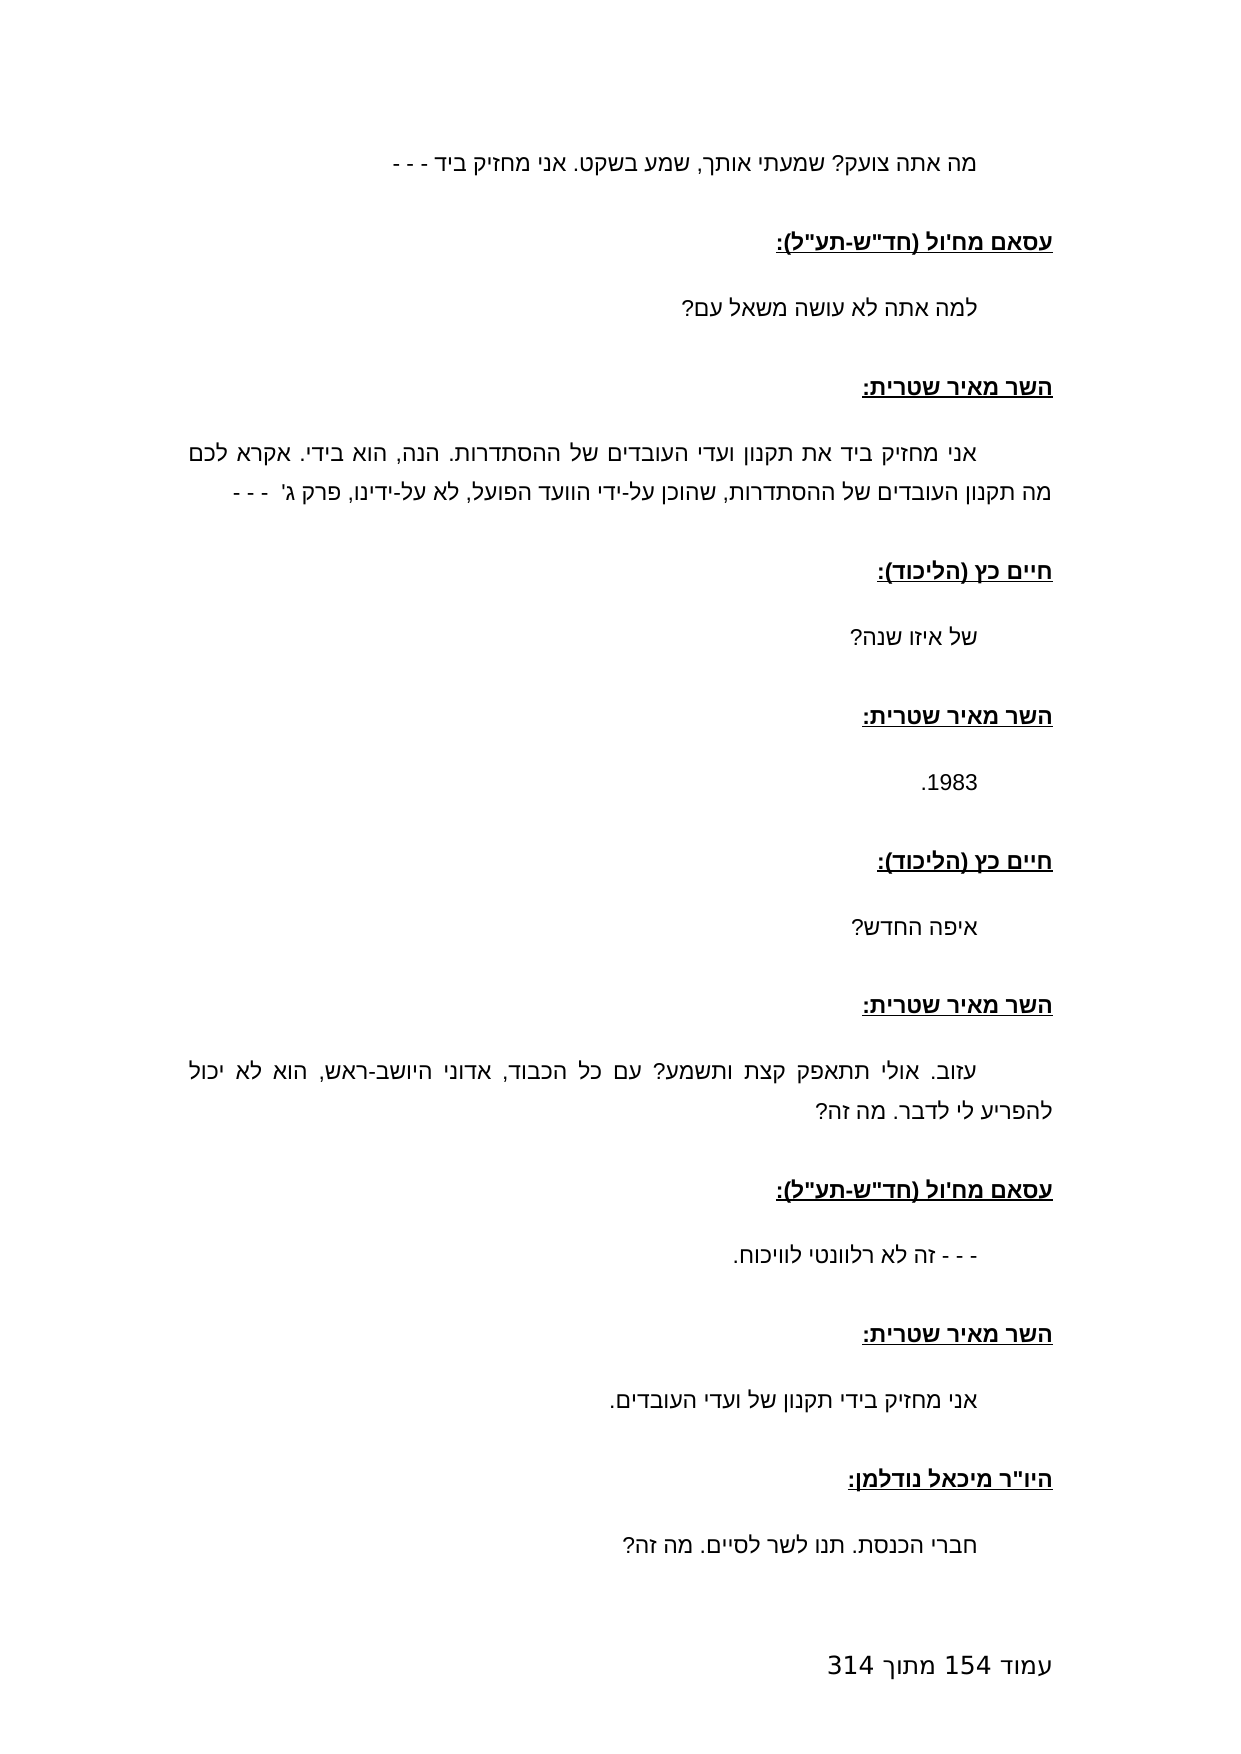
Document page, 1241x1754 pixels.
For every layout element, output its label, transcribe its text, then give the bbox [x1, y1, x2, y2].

text עסאם מח'ול (חד"ש-תע"ל): [187, 1177, 1053, 1203]
text איפה החדש? [187, 913, 1053, 940]
text מה אתה צועק? שמעתי אותך, שמע בשקט. אני מחזיק ביד - - - [187, 150, 1053, 176]
text היו"ר מיכאל נודלמן: [187, 1466, 1053, 1493]
text חיים כץ (הליכוד): [187, 848, 1053, 874]
text 1983. [187, 769, 1053, 795]
text אני מחזיק בידי תקנון של ועדי העובדים. [187, 1387, 1053, 1414]
text השר מאיר שטרית: [187, 374, 1053, 400]
text השר מאיר שטרית: [187, 703, 1053, 729]
text למה אתה לא עושה משאל עם? [187, 295, 1053, 321]
text חברי הכנסת. תנו לשר לסיים. מה זה? [187, 1532, 1053, 1558]
text - - - זה לא רלוונטי לוויכוח. [187, 1242, 1053, 1269]
text עזוב. אולי תתאפק קצת ותשמע? עם כל הכבוד, אדוני היושב-ראש, הוא לא יכול להפריע לי לדבר. מה זה? [187, 1058, 1053, 1124]
text אני מחזיק ביד את תקנון ועדי העובדים של ההסתדרות. הנה, הוא בידי. אקרא לכם מה תקנון העובדים של ההסתדרות, שהוכן על-ידי הוועד הפועל, לא על-ידינו, פרק ג' - - - [187, 439, 1053, 505]
text של איזו שנה? [187, 624, 1053, 650]
text השר מאיר שטרית: [187, 1321, 1053, 1348]
text חיים כץ (הליכוד): [187, 558, 1053, 584]
text עסאם מח'ול (חד"ש-תע"ל): [187, 229, 1053, 255]
text השר מאיר שטרית: [187, 992, 1053, 1019]
